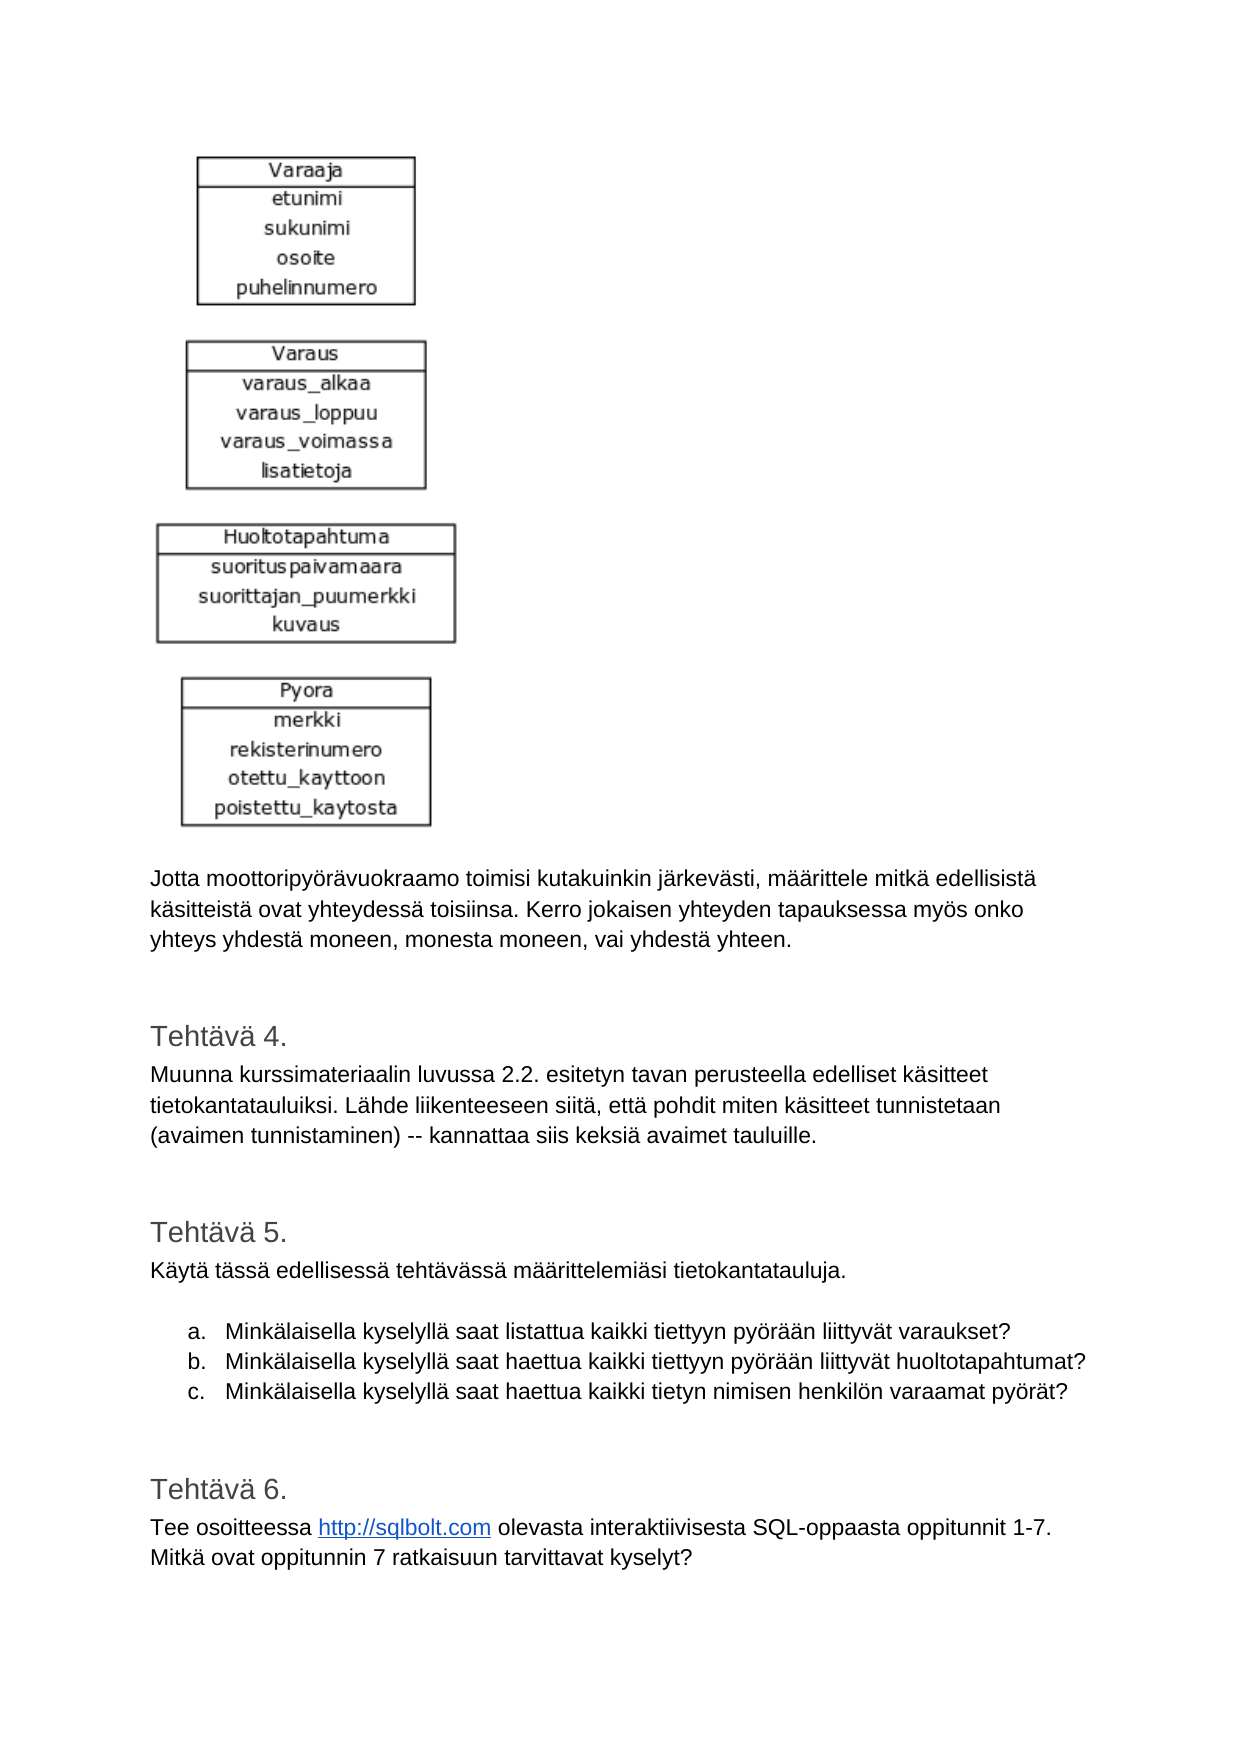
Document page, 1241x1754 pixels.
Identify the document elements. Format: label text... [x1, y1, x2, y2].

text Tee osoitteessa http://sqlbolt.com olevasta interaktiivisesta SQL-oppaasta oppitunnit 1-7. Mitkä ovat oppitunnin 7 ratkaisuun tarvittavat kyselyt? [150, 1514, 1090, 1570]
list Minkälaisella kyselyllä saat haettua kaikki tiettyyn pyörään liittyvät huoltotapahtumat? [187, 1348, 1090, 1374]
text Jotta moottoripyörävuokraamo toimisi kutakuinkin järkevästi, määrittele mitkä edellisistä käsitteistä ovat yhteydessä toisiinsa. Kerro jokaisen yhteyden tapauksessa myös onko yhteys yhdestä moneen, monesta moneen, vai yhdestä yhteen. [150, 865, 1090, 952]
subtitle Tehtävä 5. [150, 1216, 1090, 1249]
text Muunna kurssimateriaalin luvussa 2.2. esitetyn tavan perusteella edelliset käsitteet tietokantatauluiksi. Lähde liikenteeseen siitä, että pohdit miten käsitteet tunnistetaan (avaimen tunnistaminen) -- kannattaa siis keksiä avaimet tauluille. [150, 1061, 1090, 1148]
picture [150, 150, 463, 832]
subtitle Tehtävä 6. [150, 1472, 1090, 1506]
list Minkälaisella kyselyllä saat listattua kaikki tiettyyn pyörään liittyvät varaukset? [187, 1318, 1090, 1344]
list Minkälaisella kyselyllä saat haettua kaikki tietyn nimisen henkilön varaamat pyörät? [187, 1378, 1090, 1404]
text Käytä tässä edellisessä tehtävässä määrittelemiäsi tietokantatauluja. [150, 1257, 1090, 1284]
subtitle Tehtävä 4. [150, 1019, 1090, 1053]
